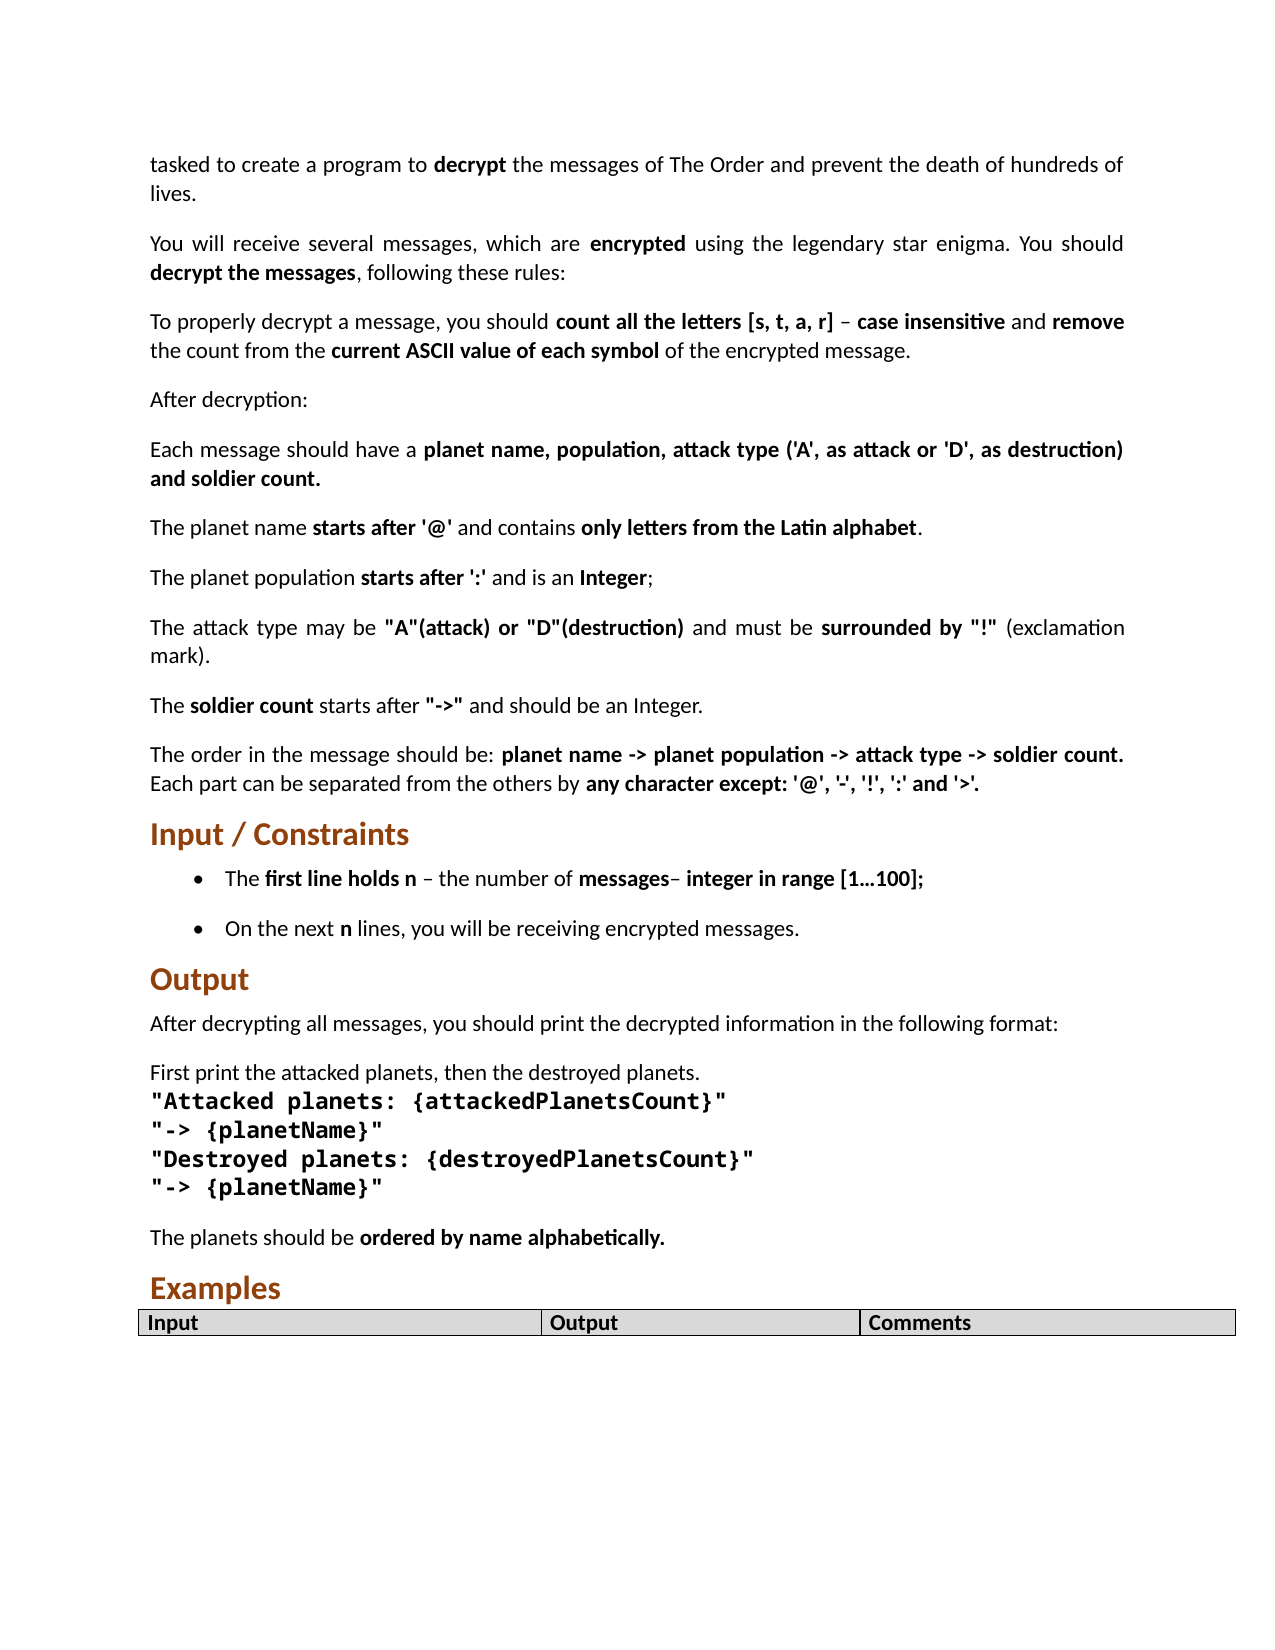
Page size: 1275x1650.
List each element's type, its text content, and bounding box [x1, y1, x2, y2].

text First print the attacked planets, then the destroyed planets. "Attacked planets: {attackedPlanetsCount}" "-> {planetName}" "Destroyed planets: {destroyedPlanetsCount}" "-> {planetName}" [150, 1058, 1125, 1202]
text The soldier count starts after "->" and should be an Integer. [150, 690, 1125, 719]
text The planet name starts after '@' and contains only letters from the Latin alphabet. [150, 513, 1125, 542]
text After decryption: [150, 385, 1125, 414]
text Each message should have a planet name, population, attack type ('A', as attack or 'D', as destruction) and soldier count. [150, 434, 1125, 492]
text The planet population starts after ':' and is an Integer; [150, 562, 1125, 591]
table_header Input [139, 1310, 541, 1335]
list On the next n lines, you will be receiving encrypted messages. [192, 913, 1125, 942]
text After decrypting all messages, you should print the decrypted information in the following format: [150, 1008, 1125, 1037]
text Output [150, 967, 1125, 996]
text Examples [150, 1276, 1125, 1305]
text The planets should be ordered by name alphabetically. [150, 1222, 1125, 1251]
list The first line holds n – the number of messages– integer in range [1…100]; [192, 864, 1125, 892]
text To properly decrypt a message, you should count all the letters [s, t, a, r] – case insensitive and remove the count from the current ASCII value of each symbol of the encrypted message. [150, 307, 1125, 364]
text The order in the message should be: planet name -> planet population -> attack type -> soldier count. Each part can be separated from the others by any character except: '@', '-', '!', ':' and '>'. [150, 740, 1125, 797]
table_header Output [542, 1310, 859, 1335]
text You will receive several messages, which are encrypted using the legendary star enigma. You should decrypt the messages, following these rules: [150, 228, 1125, 286]
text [150, 150, 1125, 207]
table_header Comments [861, 1310, 1235, 1335]
text Input / Constraints [150, 822, 1125, 851]
text The attack type may be "A"(attack) or "D"(destruction) and must be surrounded by "!" (exclamation mark). [150, 612, 1125, 669]
